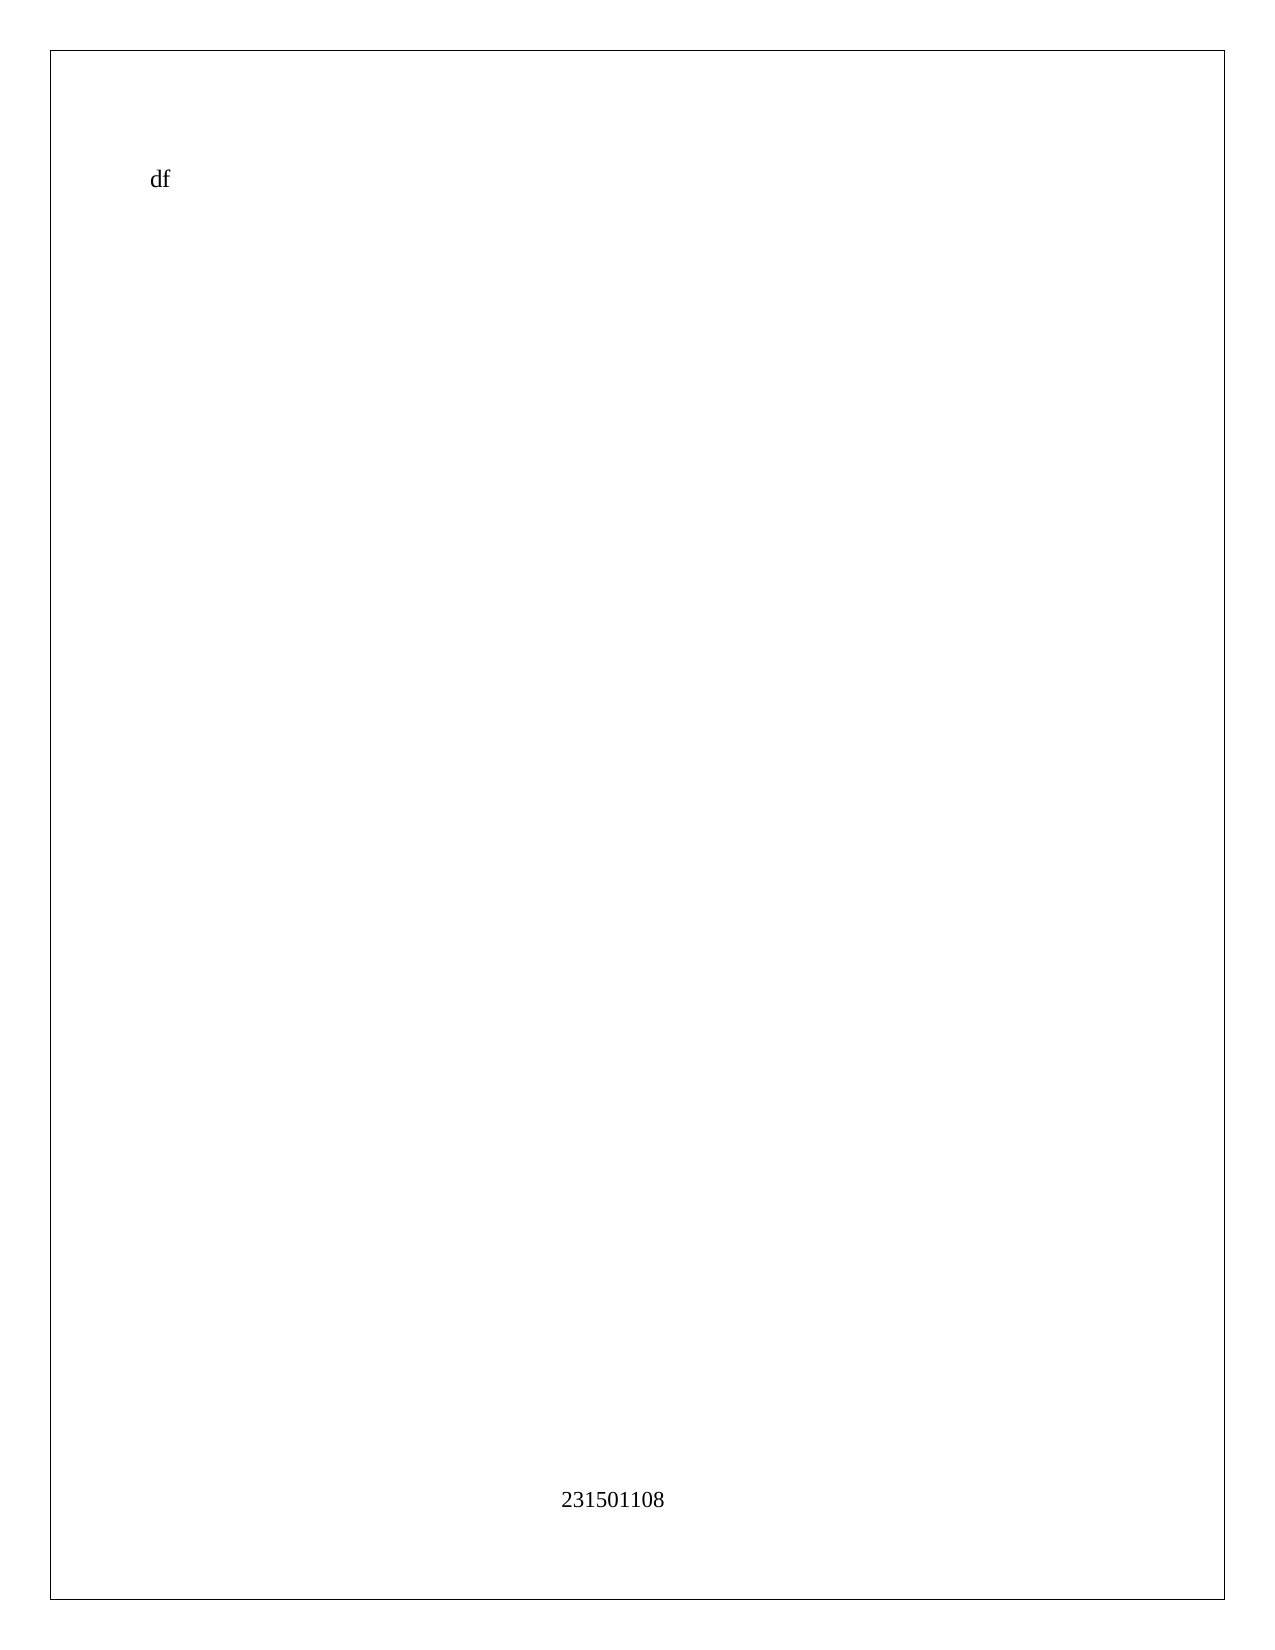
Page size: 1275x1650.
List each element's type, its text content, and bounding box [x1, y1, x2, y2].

text df [150, 164, 1135, 193]
